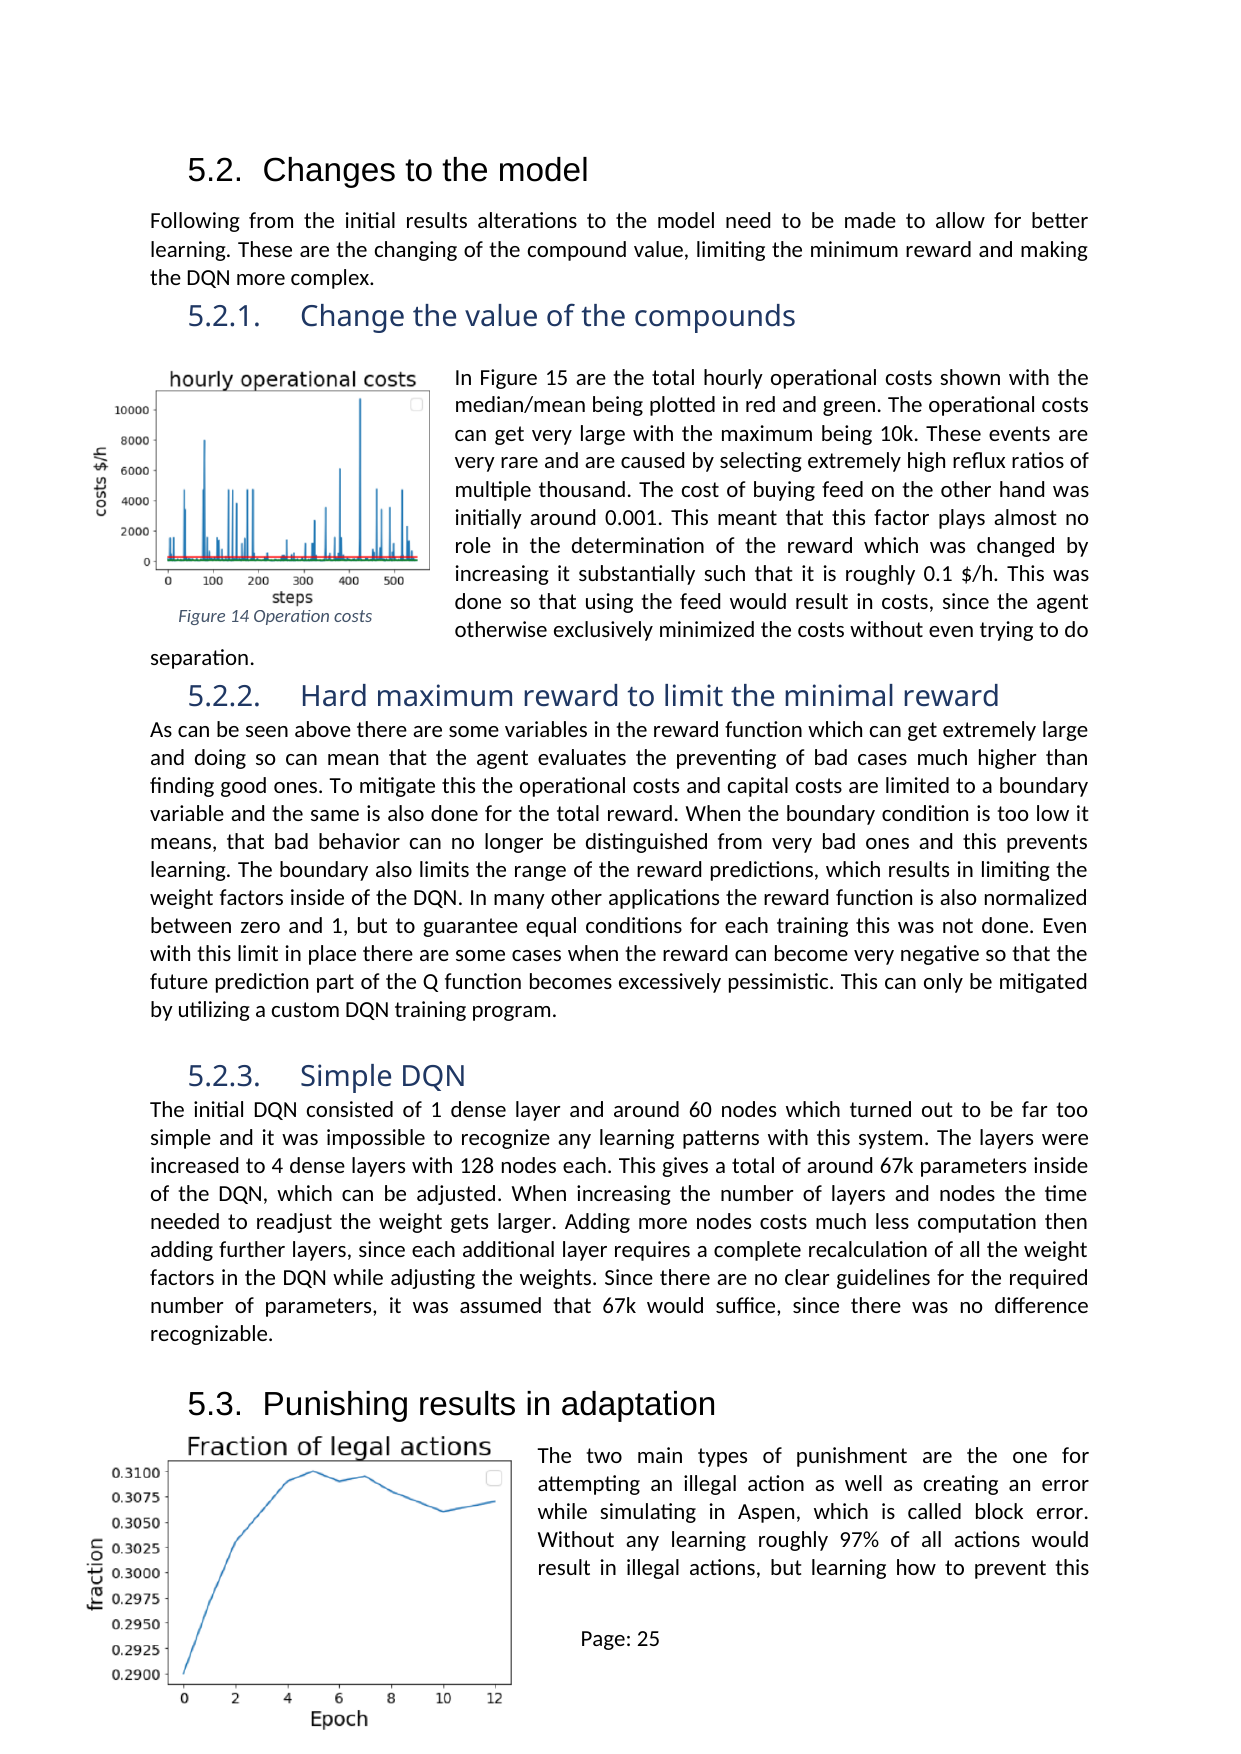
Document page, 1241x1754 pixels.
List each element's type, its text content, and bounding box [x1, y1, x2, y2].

picture [84, 362, 436, 610]
text As can be seen above there are some variables in the reward function which can get extremely large and doing so can mean that the agent evaluates the preventing of bad cases much higher than finding good ones. To mitigate this the operational costs and capital costs are limited to a boundary variable and the same is also done for the total reward. When the boundary condition is too low it means, that bad behavior can no longer be distinguished from very bad ones and this prevents learning. The boundary also limits the range of the reward predictions, which results in limiting the weight factors inside of the DQN. In many other applications the reward function is also normalized between zero and 1, but to guarantee equal conditions for each training this was not done. Even with this limit in place there are some cases when the reward can become very negative so that the future prediction part of the Q function becomes excessively pessimistic. This can only be mitigated by utilizing a custom DQN training program. [150, 715, 1090, 1023]
text In Figure 15 are the total hourly operational costs shown with the median/mean being plotted in red and green. The operational costs can get very large with the maximum being 10k. These events are very rare and are caused by selecting extremely high reflux ratios of multiple thousand. The cost of buying feed on the other hand was initially around 0.001. This meant that this factor plays almost no role in the determination of the reward which was changed by increasing it substantially such that it is roughly 0.1 $/h. This was done so that using the feed would result in costs, since the agent otherwise exclusively minimized the costs without even trying to do separation. [150, 363, 1090, 671]
picture [81, 1426, 519, 1733]
text The initial DQN consisted of 1 dense layer and around 60 nodes which turned out to be far too simple and it was impossible to recognize any learning patterns with this system. The layers were increased to 4 dense layers with 128 nodes each. This gives a total of around 67k parameters inside of the DQN, which can be adjusted. When increasing the number of layers and nodes the time needed to readjust the weight gets larger. Adding more nodes costs much less computation then adding further layers, since each additional layer requires a complete recalculation of all the weight factors in the DQN while adjusting the weights. Since there are no clear guidelines for the required number of parameters, it was assumed that 67k would suffice, since there was no difference recognizable. [150, 1095, 1090, 1347]
subtitle Simple DQN [187, 1055, 1090, 1095]
subtitle Hard maximum reward to limit the minimal reward [187, 675, 1090, 715]
text Following from the initial results alterations to the model need to be made to allow for better learning. These are the changing of the compound value, limiting the minimum reward and making the DQN more complex. [150, 207, 1090, 291]
subtitle Changes to the model [187, 150, 1090, 188]
subtitle Change the value of the compounds [187, 295, 1090, 334]
subtitle Punishing results in adaptation [187, 1384, 1090, 1423]
